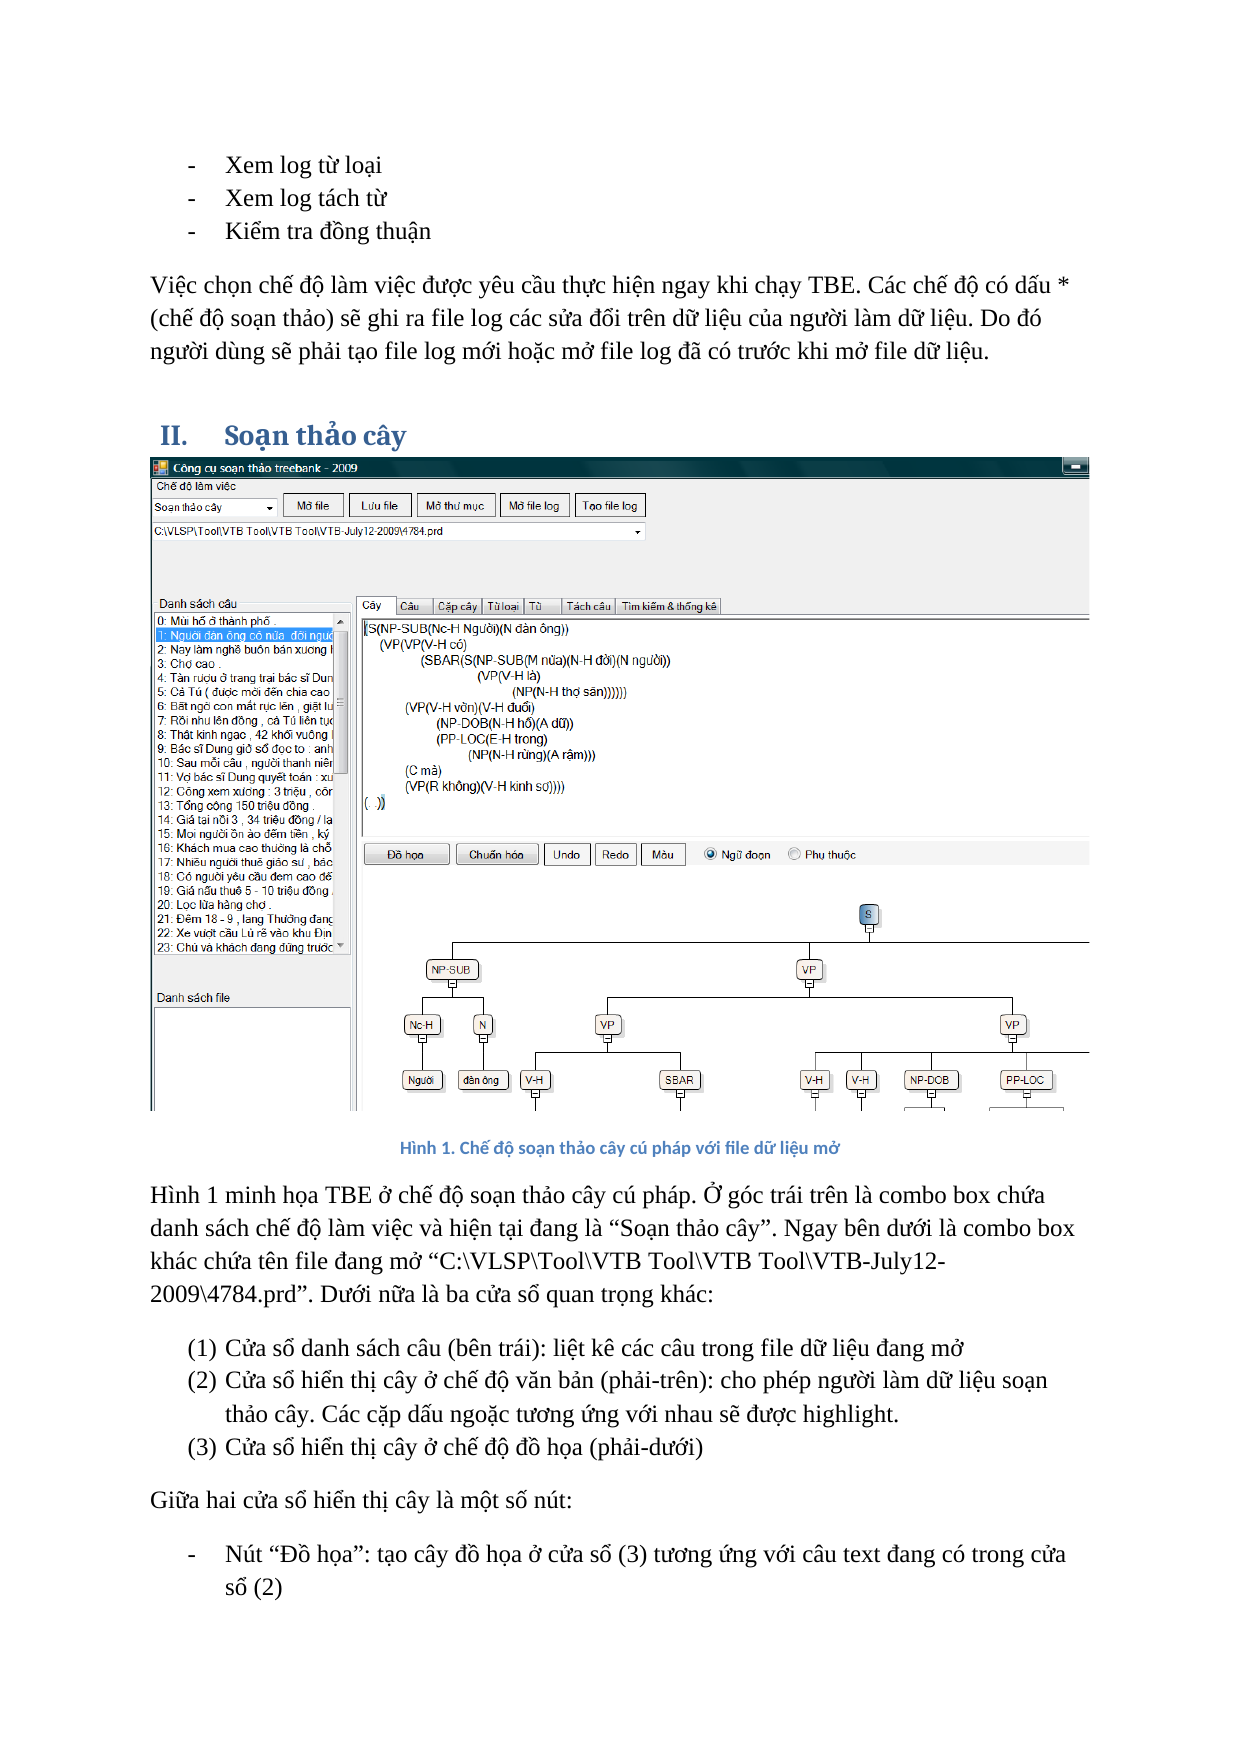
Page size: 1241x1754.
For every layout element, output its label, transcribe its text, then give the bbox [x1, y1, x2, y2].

list Cửa sổ hiển thị cây ở chế độ văn bản (phải-trên): cho phép người làm dữ liệu soạn thảo cây. Các cặp dấu ngoặc tương ứng với nhau sẽ được highlight. [187, 1366, 1090, 1427]
list Kiểm tra đồng thuận [187, 216, 1090, 245]
list Nút “Đồ họa”: tạo cây đồ họa ở cửa sổ (3) tương ứng với câu text đang có trong cửa sổ (2) [187, 1539, 1090, 1601]
list Cửa sổ hiển thị cây ở chế độ đồ họa (phải-dưới) [187, 1432, 1090, 1460]
text Hình 1 minh họa TBE ở chế độ soạn thảo cây cú pháp. Ở góc trái trên là combo box chứa danh sách chế độ làm việc và hiện tại đang là “Soạn thảo cây”. Ngay bên dưới là combo box khác chứa tên file đang mở “C:\VLSP\Tool\VTB Tool\VTB Tool\VTB-July12-2009\4784.prd”. Dưới nữa là ba cửa sổ quan trọng khác: [150, 1180, 1090, 1307]
subtitle Soạn thảo cây [187, 419, 1090, 452]
list Cửa sổ danh sách câu (bên trái): liệt kê các câu trong file dữ liệu đang mở [187, 1333, 1090, 1361]
text Giữa hai cửa sổ hiển thị cây là một số nút: [150, 1486, 1090, 1514]
list Xem log tách từ [187, 183, 1090, 212]
picture [150, 457, 1090, 1111]
list Xem log từ loại [187, 150, 1090, 179]
text Việc chọn chế độ làm việc được yêu cầu thực hiện ngay khi chạy TBE. Các chế độ có dấu * (chế độ soạn thảo) sẽ ghi ra file log các sửa đổi trên dữ liệu của người làm dữ liệu. Do đó người dùng sẽ phải tạo file log mới hoặc mở file log đã có trước khi mở file dữ liệu. [150, 270, 1090, 365]
